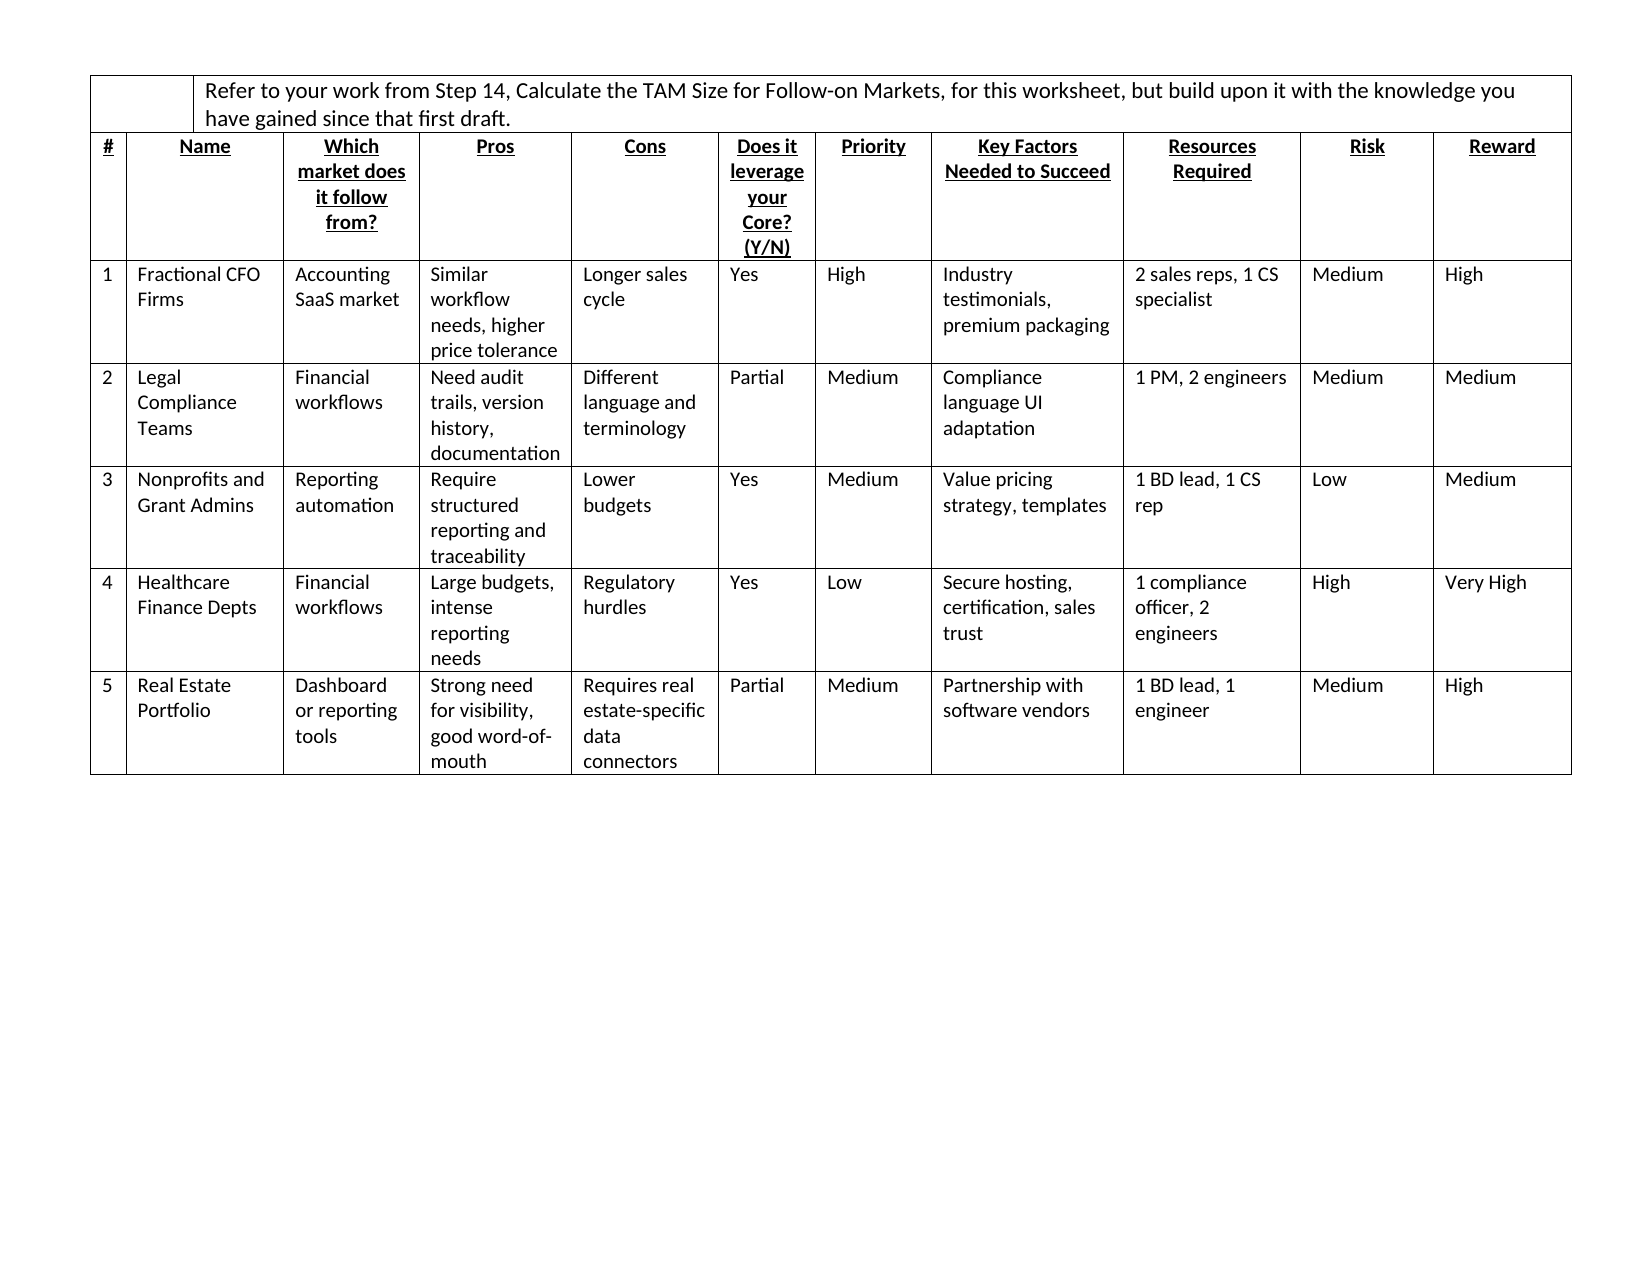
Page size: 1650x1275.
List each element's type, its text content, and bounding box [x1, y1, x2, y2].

table_cell Fractional CFO Firms [127, 261, 283, 363]
table_cell Require structured reporting and traceability [420, 467, 571, 568]
table_cell Healthcare Finance Depts [127, 569, 283, 671]
table_cell 2 sales reps, 1 CS specialist [1124, 261, 1300, 363]
table_cell Regulatory hurdles [572, 569, 718, 671]
table_cell High [816, 261, 931, 363]
table_cell 1 compliance officer, 2 engineers [1124, 569, 1300, 671]
table_cell Medium [1434, 467, 1571, 568]
table_cell Compliance language UI adaptation [932, 364, 1123, 466]
table_cell # [91, 133, 126, 260]
table_cell Resources Required [1124, 133, 1300, 260]
table_cell 1 BD lead, 1 CS rep [1124, 467, 1300, 568]
table_cell 2 [91, 364, 126, 466]
table_cell 4 [91, 569, 126, 671]
table_cell High [1434, 261, 1571, 363]
table_cell Dashboard or reporting tools [284, 672, 419, 774]
table_cell Secure hosting, certification, sales trust [932, 569, 1123, 671]
table_cell Similar workflow needs, higher price tolerance [420, 261, 571, 363]
table_cell Which market does it follow from? [284, 133, 419, 260]
table_cell Accounting SaaS market [284, 261, 419, 363]
table_cell Low [816, 569, 931, 671]
table_cell High [1434, 672, 1571, 774]
table_cell Partial [719, 364, 815, 466]
table_cell Risk [1301, 133, 1433, 260]
table_cell Medium [1301, 364, 1433, 466]
table_cell High [1301, 569, 1433, 671]
table_cell Financial workflows [284, 569, 419, 671]
table_cell Cons [572, 133, 718, 260]
table_cell Medium [816, 672, 931, 774]
table_cell Lower budgets [572, 467, 718, 568]
table_cell 5 [91, 672, 126, 774]
table_cell Medium [1301, 672, 1433, 774]
table_cell Medium [1301, 261, 1433, 363]
table_cell Reward [1434, 133, 1571, 260]
table_cell 1 PM, 2 engineers [1124, 364, 1300, 466]
table_cell Yes [719, 569, 815, 671]
table_cell Large budgets, intense reporting needs [420, 569, 571, 671]
table_cell Industry testimonials, premium packaging [932, 261, 1123, 363]
table_cell Key Factors Needed to Succeed [932, 133, 1123, 260]
table_cell Pros [420, 133, 571, 260]
table_cell Requires real estate-specific data connectors [572, 672, 718, 774]
table_cell Low [1301, 467, 1433, 568]
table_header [194, 76, 1571, 132]
table_cell Yes [719, 261, 815, 363]
table_cell Different language and terminology [572, 364, 718, 466]
table_cell Medium [1434, 364, 1571, 466]
table_cell 1 [91, 261, 126, 363]
table_header [91, 76, 193, 132]
table_cell Longer sales cycle [572, 261, 718, 363]
table_cell Medium [816, 364, 931, 466]
table_cell Does it leverage your Core? (Y/N) [719, 133, 815, 260]
table_cell Priority [816, 133, 931, 260]
table_cell Very High [1434, 569, 1571, 671]
table_cell Nonprofits and Grant Admins [127, 467, 283, 568]
table_cell Real Estate Portfolio [127, 672, 283, 774]
table_cell Partnership with software vendors [932, 672, 1123, 774]
table_cell Name [127, 133, 283, 260]
table_cell Value pricing strategy, templates [932, 467, 1123, 568]
table_cell Need audit trails, version history, documentation [420, 364, 571, 466]
table_cell Reporting automation [284, 467, 419, 568]
table_cell Legal Compliance Teams [127, 364, 283, 466]
table_cell 1 BD lead, 1 engineer [1124, 672, 1300, 774]
table_cell 3 [91, 467, 126, 568]
table_cell Partial [719, 672, 815, 774]
table_cell Financial workflows [284, 364, 419, 466]
table_cell Medium [816, 467, 931, 568]
table_cell Yes [719, 467, 815, 568]
table_cell Strong need for visibility, good word-of-mouth [420, 672, 571, 774]
